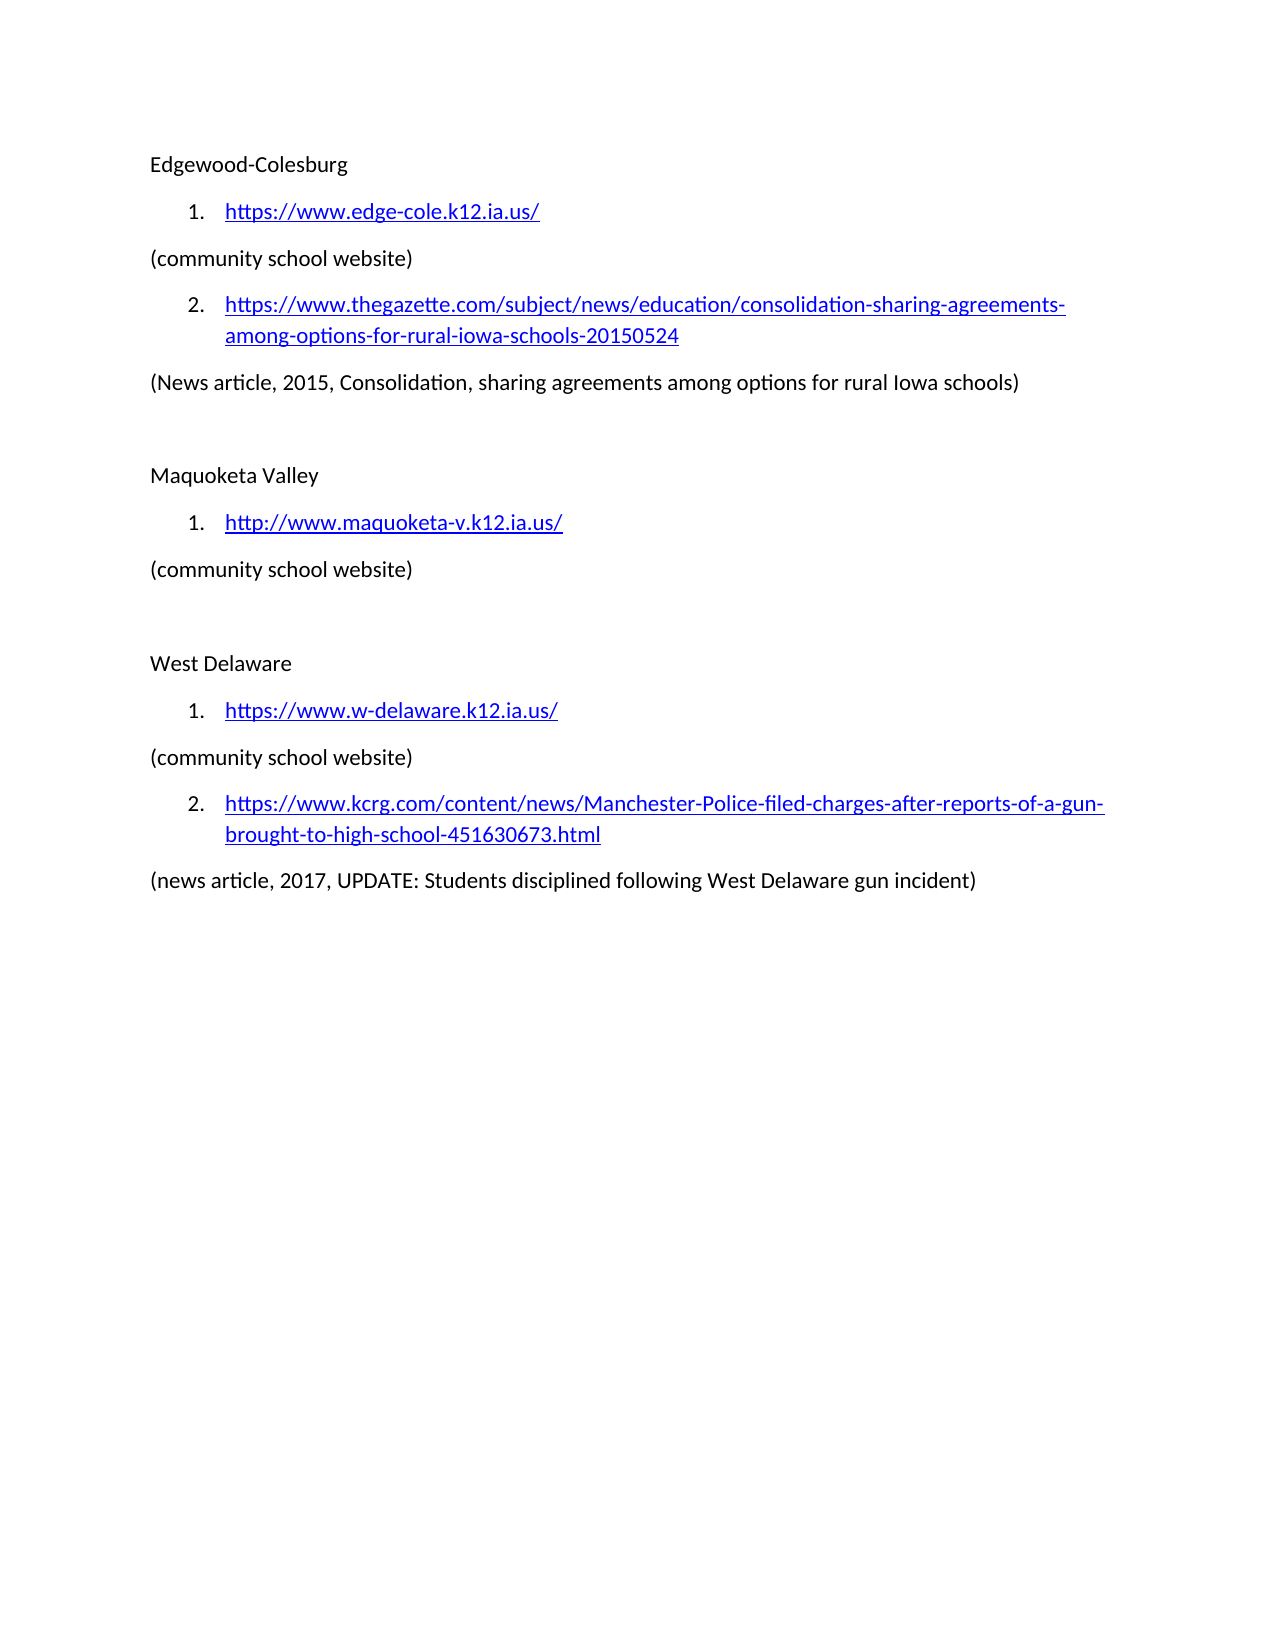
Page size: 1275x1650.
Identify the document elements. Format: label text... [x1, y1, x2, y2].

text (community school website) [150, 244, 1125, 272]
list https://www.w-delaware.k12.ia.us/ [187, 696, 1125, 724]
text (community school website) [150, 743, 1125, 771]
text Edgewood-Colesburg [150, 150, 1125, 178]
list http://www.maquoketa-v.k12.ia.us/ [187, 508, 1125, 536]
list https://www.kcrg.com/content/news/Manchester-Police-filed-charges-after-reports-of-a-gun-brought-to-high-school-451630673.html [187, 789, 1125, 848]
text (community school website) [150, 555, 1125, 583]
text (News article, 2015, Consolidation, sharing agreements among options for rural Iowa schools) [150, 368, 1125, 396]
list https://www.edge-cole.k12.ia.us/ [187, 197, 1125, 225]
list https://www.thegazette.com/subject/news/education/consolidation-sharing-agreements-among-options-for-rural-iowa-schools-20150524 [187, 291, 1125, 349]
text West Delaware [150, 649, 1125, 677]
text Maquoketa Valley [150, 461, 1125, 489]
text (news article, 2017, UPDATE: Students disciplined following West Delaware gun incident) [150, 867, 1125, 895]
